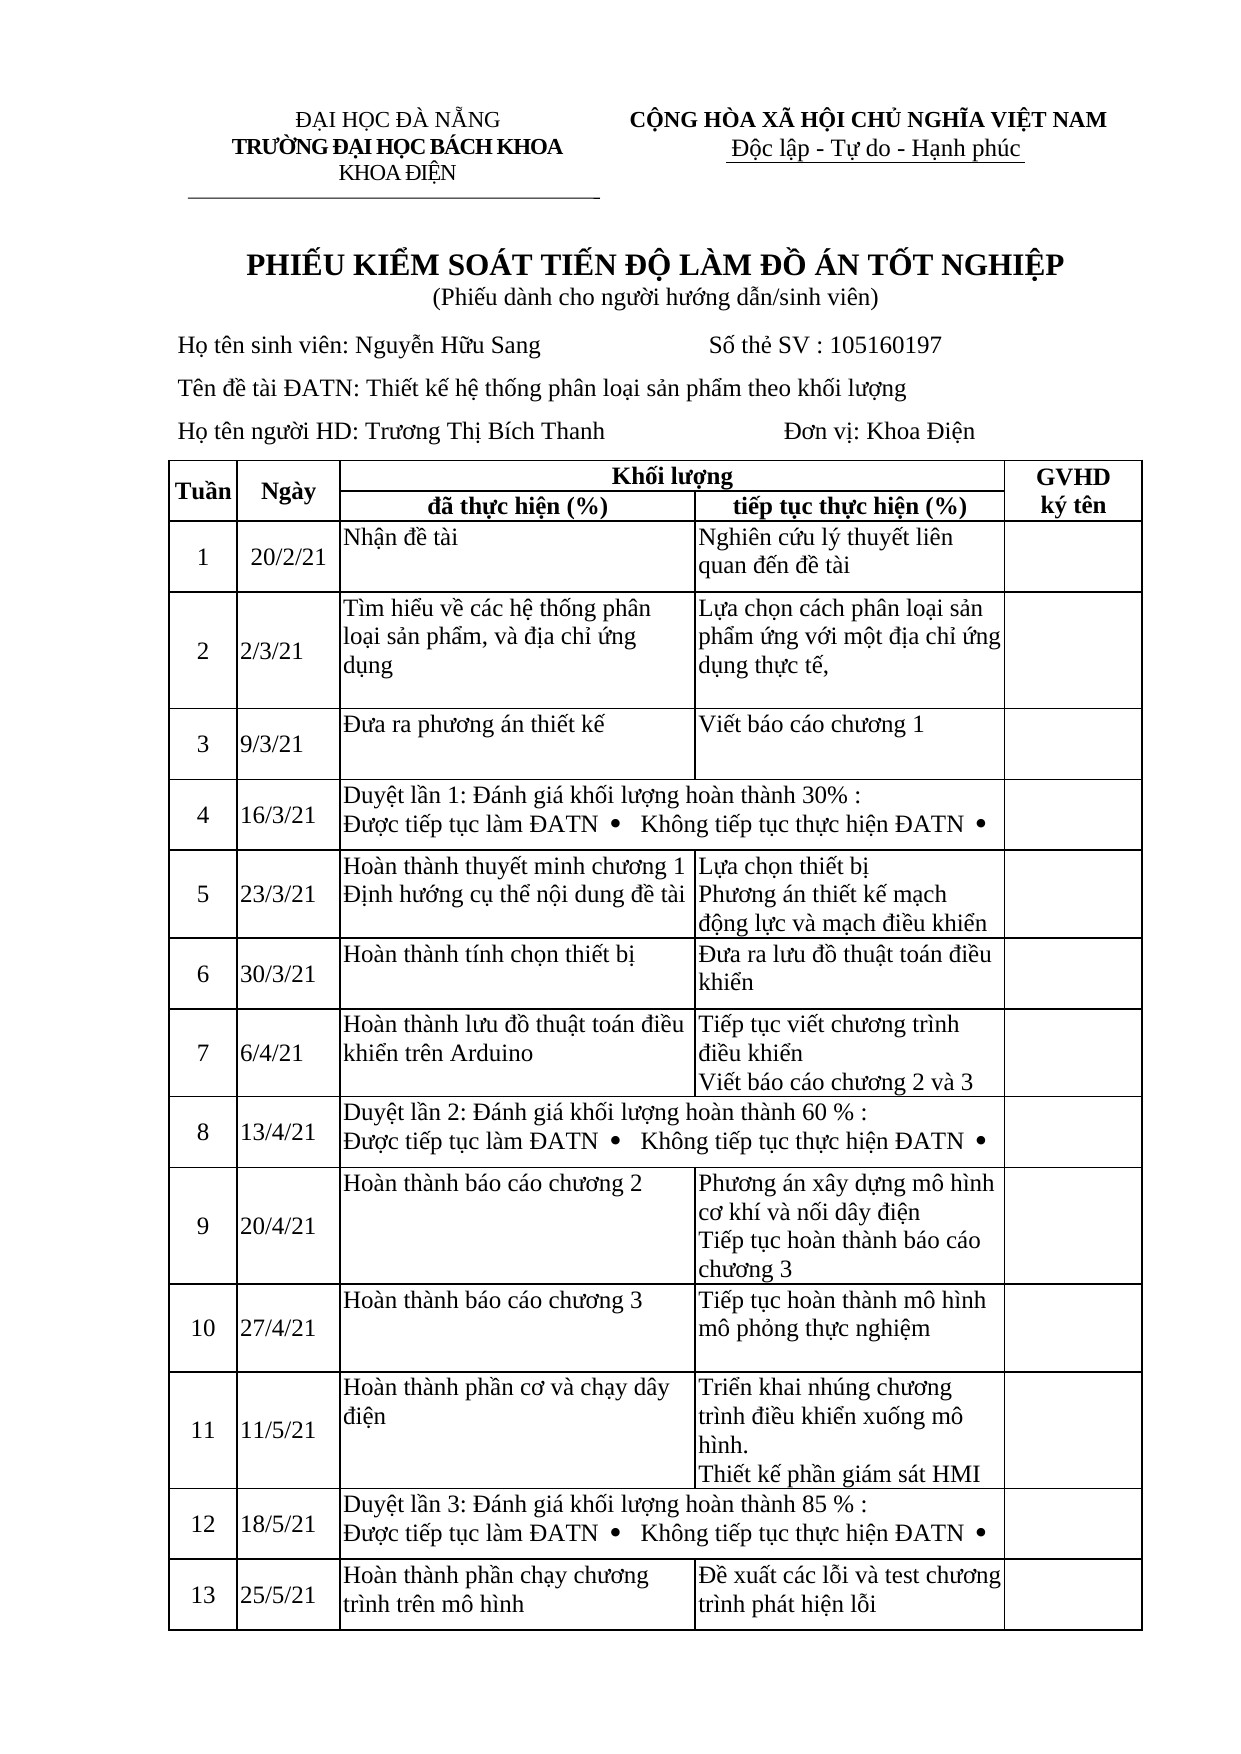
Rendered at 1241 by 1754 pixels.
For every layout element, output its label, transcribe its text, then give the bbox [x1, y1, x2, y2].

table_cell [1005, 522, 1141, 591]
table_cell Hoàn thành báo cáo chương 2 [341, 1168, 694, 1283]
table_cell Phương án xây dựng mô hình cơ khí và nối dây điện Tiếp tục hoàn thành báo cáo chương 3 [696, 1168, 1004, 1283]
table_cell 6/4/21 [238, 1010, 339, 1096]
table_cell [1005, 1010, 1141, 1096]
table_cell Triển khai nhúng chương trình điều khiển xuống mô hình. Thiết kế phần giám sát HMI [696, 1373, 1004, 1487]
table_cell 20/2/21 [238, 522, 339, 591]
text Họ tên người HD: Trương Thị Bích Thanh Đơn vị: Khoa Điện [177, 416, 1134, 445]
table_header ĐẠI HỌC ĐÀ NẴNG TRƯỜNG ĐẠI HỌC BÁCH KHOA KHOA ĐIỆN [178, 106, 618, 185]
table_header Tuần [170, 461, 236, 520]
table_header GVHD ký tên [1005, 461, 1141, 520]
table_cell [1005, 1097, 1141, 1167]
table_cell 27/4/21 [238, 1285, 339, 1371]
table_header Khối lượng [341, 461, 1004, 490]
table_cell Duyệt lần 2: Đánh giá khối lượng hoàn thành 60 % : Được tiếp tục làm ĐATN Không tiếp tục thực hiện ĐATN [341, 1097, 1004, 1167]
table_cell Nghiên cứu lý thuyết liên quan đến đề tài [696, 522, 1004, 591]
table_cell 1 [170, 522, 236, 591]
table_cell Hoàn thành thuyết minh chương 1 Định hướng cụ thể nội dung đề tài [341, 851, 694, 937]
table_cell 25/5/21 [238, 1560, 339, 1629]
table_cell [1005, 939, 1141, 1008]
table_cell 9/3/21 [238, 709, 339, 778]
table_cell [1005, 593, 1141, 708]
table_cell 9 [170, 1168, 236, 1283]
table_cell 13/4/21 [238, 1097, 339, 1167]
text (Phiếu dành cho người hướng dẫn/sinh viên) [177, 282, 1134, 311]
table_header CỘNG HÒA XÃ HỘI CHỦ NGHĨA VIỆT NAM Độc lập - Tự do - Hạnh phúc [618, 106, 1133, 185]
table_cell Lựa chọn cách phân loại sản phẩm ứng với một địa chỉ ứng dụng thực tế, [696, 593, 1004, 708]
table_cell Tiếp tục viết chương trình điều khiển Viết báo cáo chương 2 và 3 [696, 1010, 1004, 1096]
table_cell 4 [170, 780, 236, 849]
table_cell Viết báo cáo chương 1 [696, 709, 1004, 778]
table_cell 20/4/21 [238, 1168, 339, 1283]
table_cell 3 [170, 709, 236, 778]
table_cell Đưa ra phương án thiết kế [341, 709, 694, 778]
table_cell Hoàn thành phần chạy chương trình trên mô hình [341, 1560, 694, 1629]
table_cell 18/5/21 [238, 1489, 339, 1558]
table_cell Hoàn thành lưu đồ thuật toán điều khiển trên Arduino [341, 1010, 694, 1096]
text Họ tên sinh viên: Nguyễn Hữu Sang Số thẻ SV : 105160197 [177, 330, 1134, 359]
table_cell [1005, 780, 1141, 849]
table_cell Lựa chọn thiết bị Phương án thiết kế mạch động lực và mạch điều khiển [696, 851, 1004, 937]
table_cell 7 [170, 1010, 236, 1096]
table_cell [1005, 1168, 1141, 1283]
table_cell [1005, 851, 1141, 937]
table_cell 11/5/21 [238, 1373, 339, 1487]
table_header Ngày [238, 461, 339, 520]
table_cell [1005, 1489, 1141, 1558]
table_cell Hoàn thành phần cơ và chạy dây điện [341, 1373, 694, 1487]
table_cell 10 [170, 1285, 236, 1371]
table_cell 2 [170, 593, 236, 708]
table_cell Nhận đề tài [341, 522, 694, 591]
table_cell Tìm hiểu về các hệ thống phân loại sản phẩm, và địa chỉ ứng dụng [341, 593, 694, 708]
table_cell đã thực hiện (%) [341, 492, 694, 520]
table_cell 12 [170, 1489, 236, 1558]
table_cell Đưa ra lưu đồ thuật toán điều khiển [696, 939, 1004, 1008]
table_cell Đề xuất các lỗi và test chương trình phát hiện lỗi [696, 1560, 1004, 1629]
table_cell 2/3/21 [238, 593, 339, 708]
table_cell 23/3/21 [238, 851, 339, 937]
table_cell Hoàn thành báo cáo chương 3 [341, 1285, 694, 1371]
text Tên đề tài ĐATN: Thiết kế hệ thống phân loại sản phẩm theo khối lượng [177, 373, 1134, 402]
table_cell 16/3/21 [238, 780, 339, 849]
table_cell [1005, 1560, 1141, 1629]
table_cell 30/3/21 [238, 939, 339, 1008]
table_cell Duyệt lần 1: Đánh giá khối lượng hoàn thành 30% : Được tiếp tục làm ĐATN Không tiếp tục thực hiện ĐATN [341, 780, 1004, 849]
table_cell 13 [170, 1560, 236, 1629]
table_cell [1005, 709, 1141, 778]
table_cell 5 [170, 851, 236, 937]
table_cell [1005, 1373, 1141, 1487]
table_cell Tiếp tục hoàn thành mô hình mô phỏng thực nghiệm [696, 1285, 1004, 1371]
table_cell Hoàn thành tính chọn thiết bị [341, 939, 694, 1008]
table_cell 11 [170, 1373, 236, 1487]
table_cell tiếp tục thực hiện (%) [696, 492, 1004, 520]
text PHIẾU KIỂM SOÁT TIẾN ĐỘ LÀM ĐỒ ÁN TỐT NGHIỆP [177, 246, 1134, 282]
table_cell Duyệt lần 3: Đánh giá khối lượng hoàn thành 85 % : Được tiếp tục làm ĐATN Không tiếp tục thực hiện ĐATN [341, 1489, 1004, 1558]
table_cell [1005, 1285, 1141, 1371]
table_cell 6 [170, 939, 236, 1008]
table_cell 8 [170, 1097, 236, 1167]
